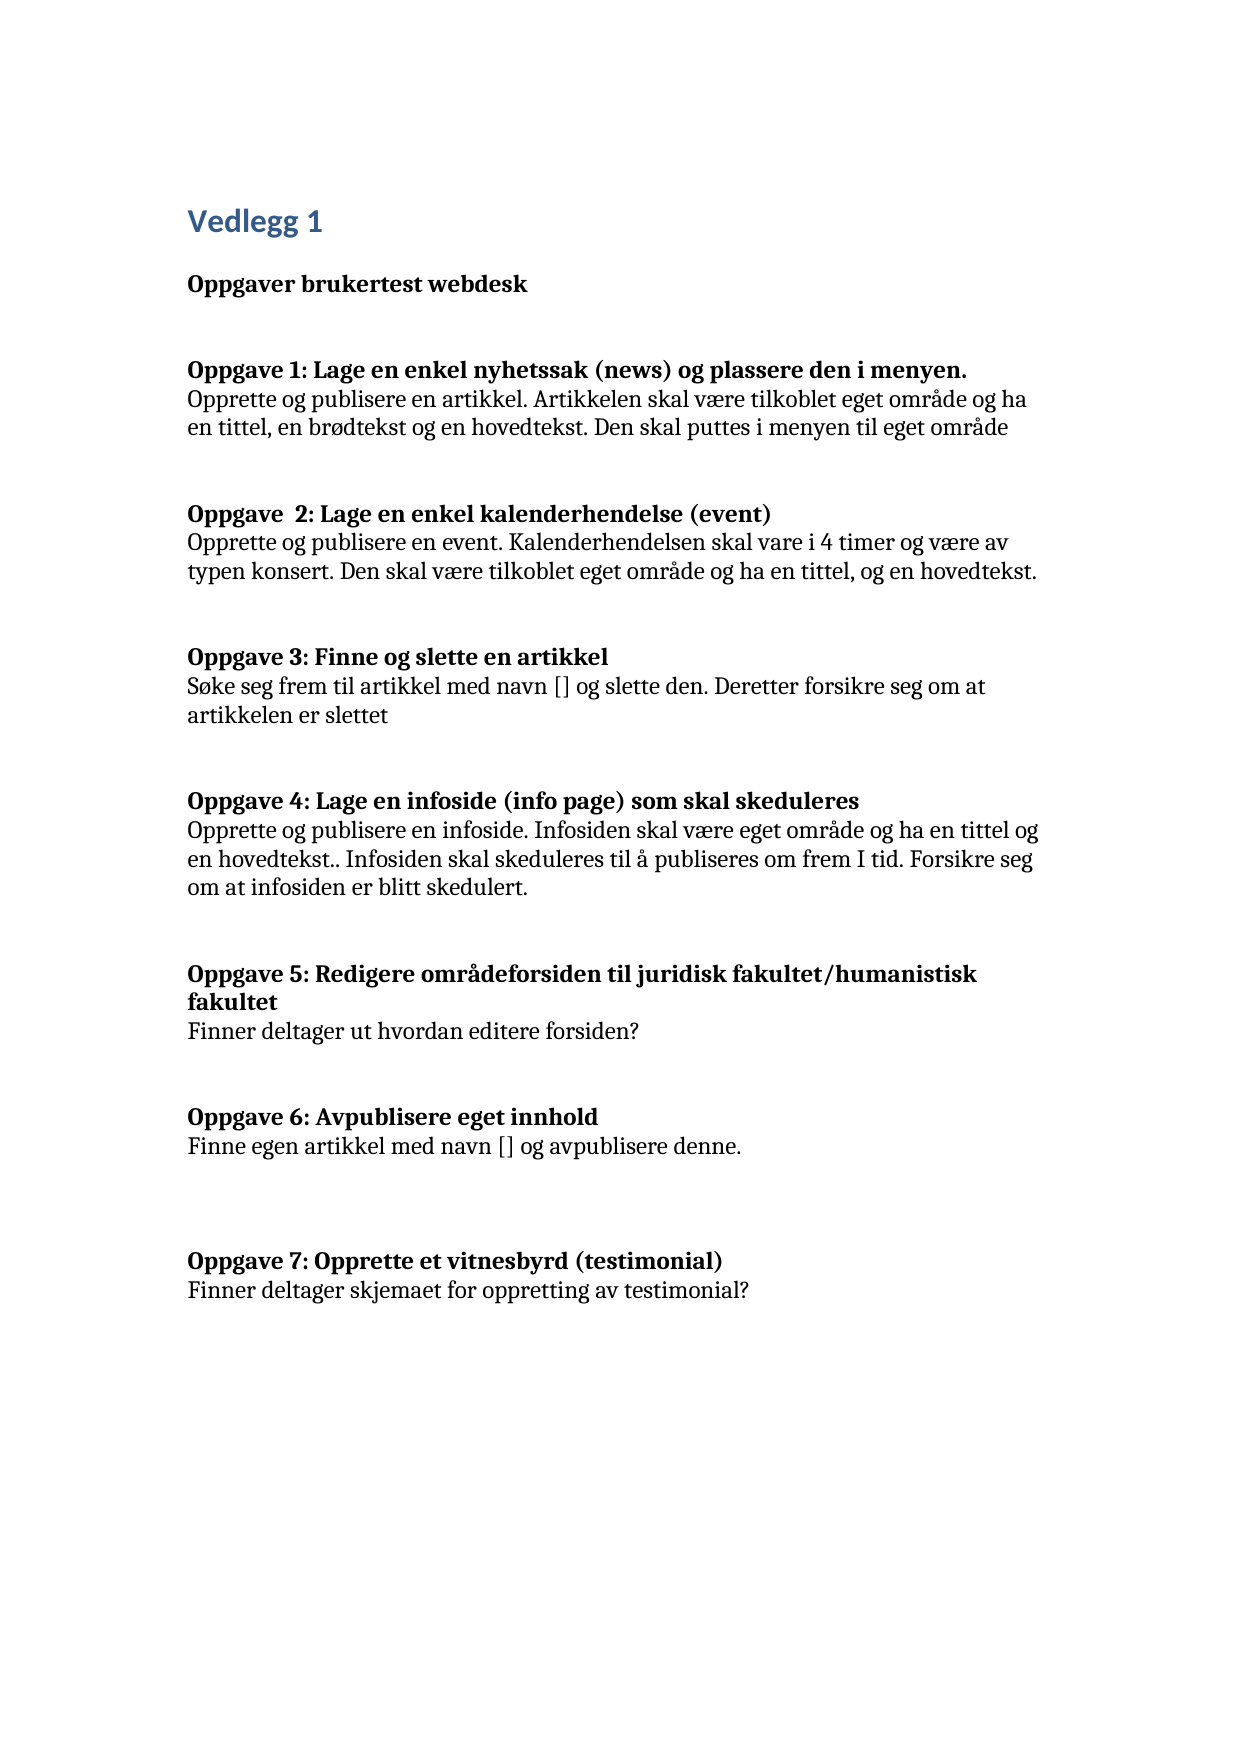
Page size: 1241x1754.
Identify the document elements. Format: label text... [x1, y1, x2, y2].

text Oppgaver brukertest webdesk [187, 269, 1053, 298]
text Oppgave 6: Avpublisere eget innhold [187, 1103, 1053, 1132]
text Finner deltager ut hvordan editere forsiden? [187, 1017, 1053, 1046]
text Oppgave 2: Lage en enkel kalenderhendelse (event) [187, 499, 1053, 528]
text Finne egen artikkel med navn [] og avpublisere denne. [187, 1132, 1053, 1161]
text Oppgave 4: Lage en infoside (info page) som skal skeduleres [187, 787, 1053, 816]
text Oppgave 7: Opprette et vitnesbyrd (testimonial) [187, 1247, 1053, 1276]
text Opprette og publisere en artikkel. Artikkelen skal være tilkoblet eget område og ha en tittel, en brødtekst og en hovedtekst. Den skal puttes i menyen til eget område [187, 384, 1053, 442]
subtitle Vedlegg 1 [187, 200, 1053, 241]
text Oppgave 3: Finne og slette en artikkel [187, 643, 1053, 672]
text Finner deltager skjemaet for oppretting av testimonial? [187, 1276, 1053, 1304]
text Opprette og publisere en event. Kalenderhendelsen skal vare i 4 timer og være av typen konsert. Den skal være tilkoblet eget område og ha en tittel, og en hovedtekst. [187, 528, 1053, 586]
text Oppgave 1: Lage en enkel nyhetssak (news) og plassere den i menyen. [187, 356, 1053, 384]
text Opprette og publisere en infoside. Infosiden skal være eget område og ha en tittel og en hovedtekst.. Infosiden skal skeduleres til å publiseres om frem I tid. Forsikre seg om at infosiden er blitt skedulert. [187, 816, 1053, 902]
text Oppgave 5: Redigere områdeforsiden til juridisk fakultet/humanistisk fakultet [187, 959, 1053, 1017]
text Søke seg frem til artikkel med navn [] og slette den. Deretter forsikre seg om at artikkelen er slettet [187, 672, 1053, 729]
